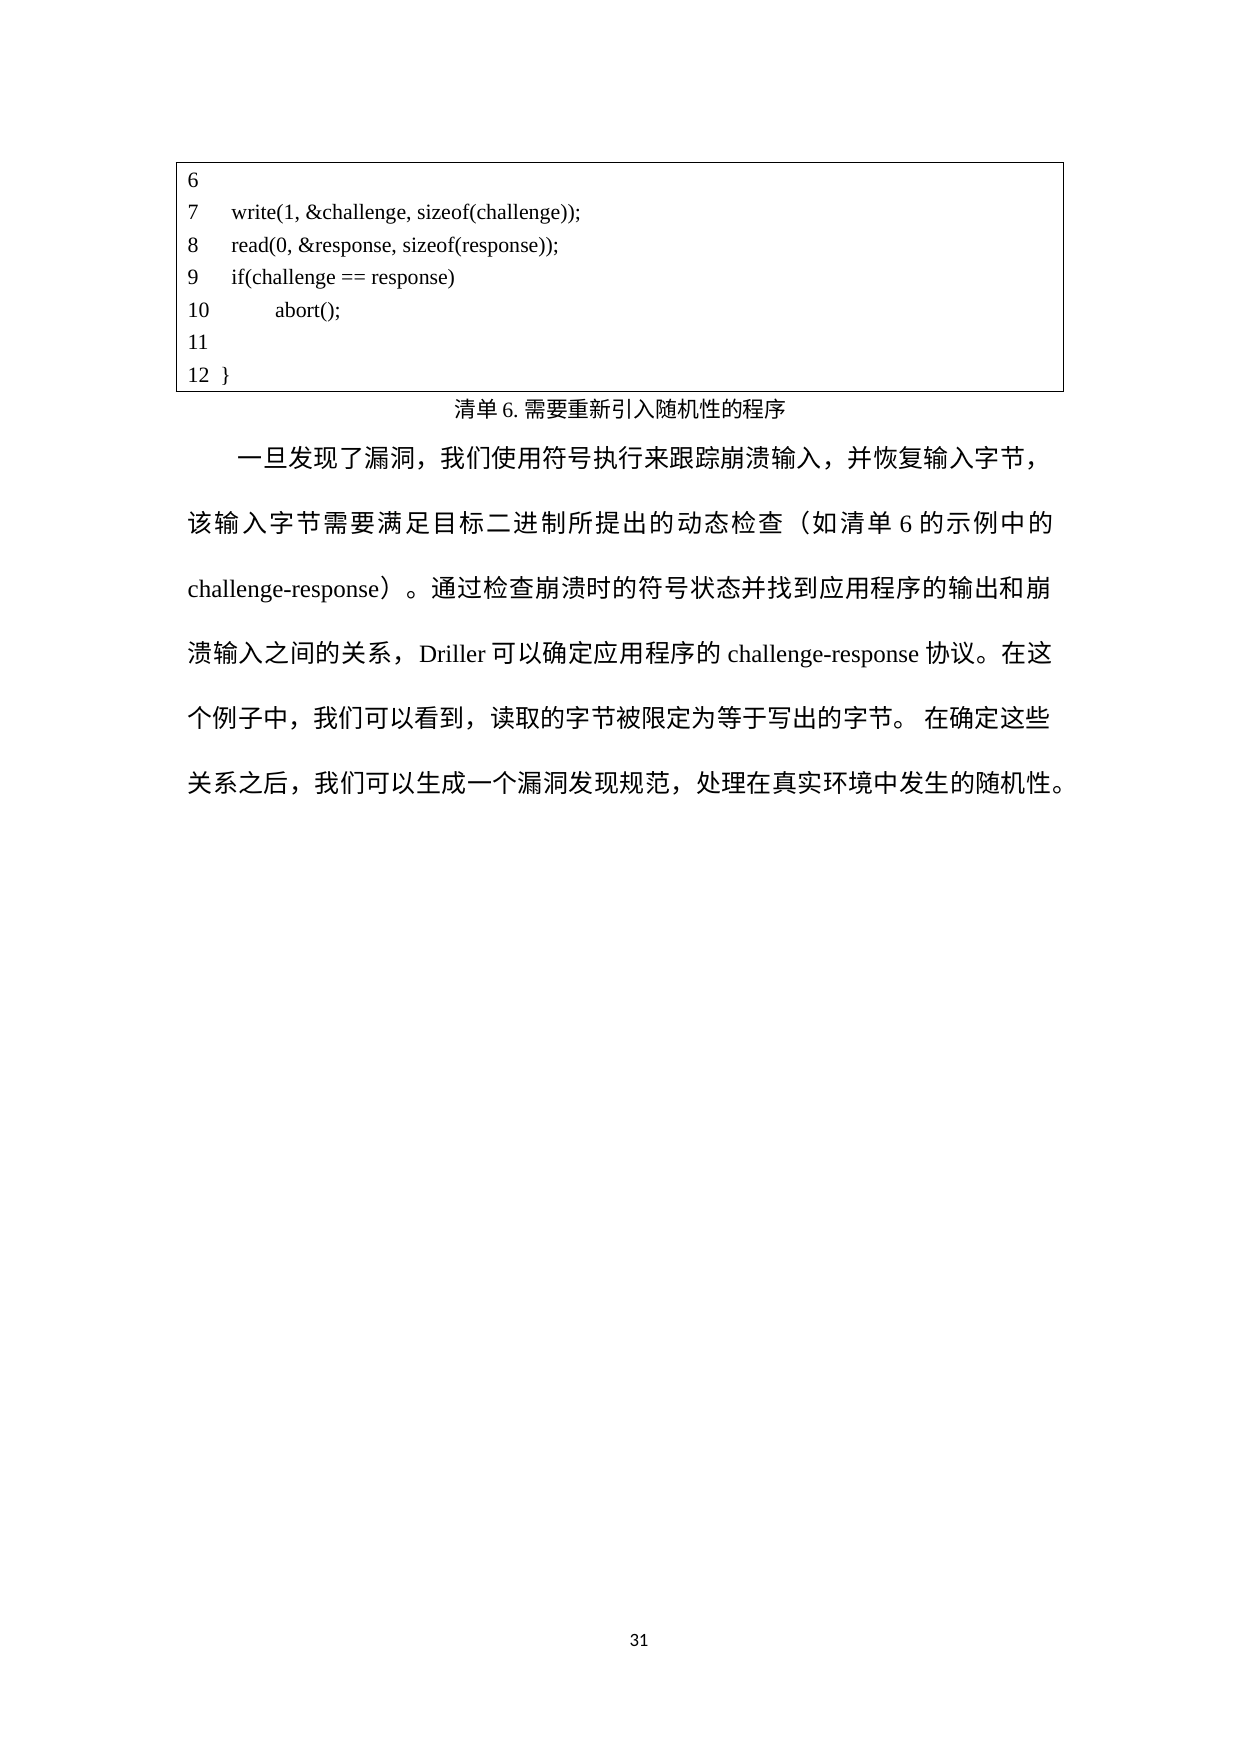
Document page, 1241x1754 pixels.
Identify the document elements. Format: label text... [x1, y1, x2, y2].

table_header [177, 163, 1063, 391]
text 清单6. 需要重新引入随机性的程序 [187, 392, 1053, 424]
text 一旦发现了漏洞，我们使用符号执行来跟踪崩溃输入，并恢复输入字节，该输入字节需要满足目标二进制所提出的动态检查（如清单6的示例中的challenge-response）。通过检查崩溃时的符号状态并找到应用程序的输出和崩溃输入之间的关系，Driller可以确定应用程序的challenge-response协议。在这个例子中，我们可以看到，读取的字节被限定为等于写出的字节。 在确定这些关系之后，我们可以生成一个漏洞发现规范，处理在真实环境中发生的随机性。 [187, 424, 1053, 879]
